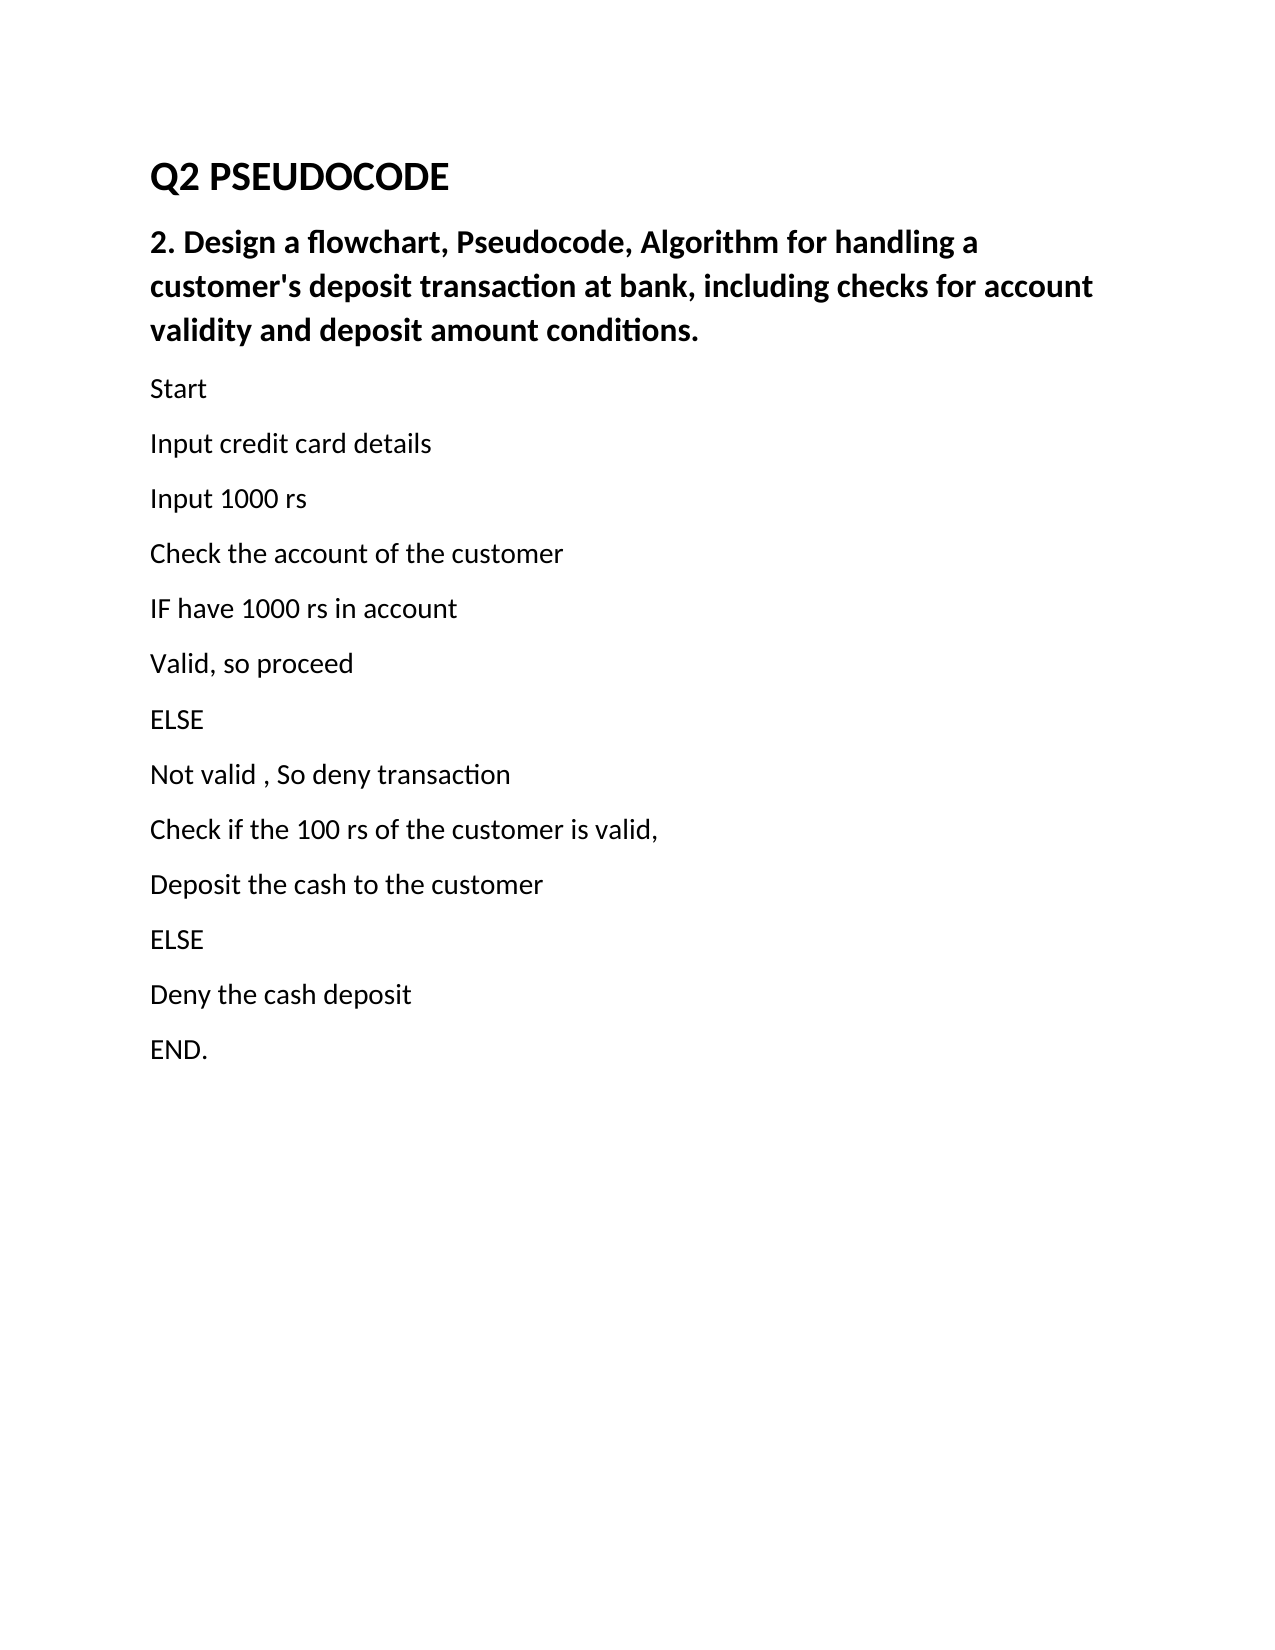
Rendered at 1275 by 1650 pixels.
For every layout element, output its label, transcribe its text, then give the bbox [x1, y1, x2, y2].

text Deny the cash deposit [150, 976, 1125, 1012]
text Check if the 100 rs of the customer is valid, [150, 811, 1125, 847]
text ELSE [150, 921, 1125, 957]
text Start [150, 370, 1125, 406]
text END. [150, 1031, 1125, 1067]
text Input 1000 rs [150, 480, 1125, 516]
text IF have 1000 rs in account [150, 591, 1125, 626]
text Deposit the cash to the customer [150, 866, 1125, 902]
text Check the account of the customer [150, 535, 1125, 571]
text 2. Design a flowchart, Pseudocode, Algorithm for handling a customer's deposit transaction at bank, including checks for account validity and deposit amount conditions. [150, 222, 1125, 350]
text ELSE [150, 701, 1125, 736]
text Valid, so proceed [150, 646, 1125, 681]
text Not valid , So deny transaction [150, 756, 1125, 791]
text Q2 PSEUDOCODE [150, 150, 1125, 201]
text Input credit card details [150, 425, 1125, 461]
